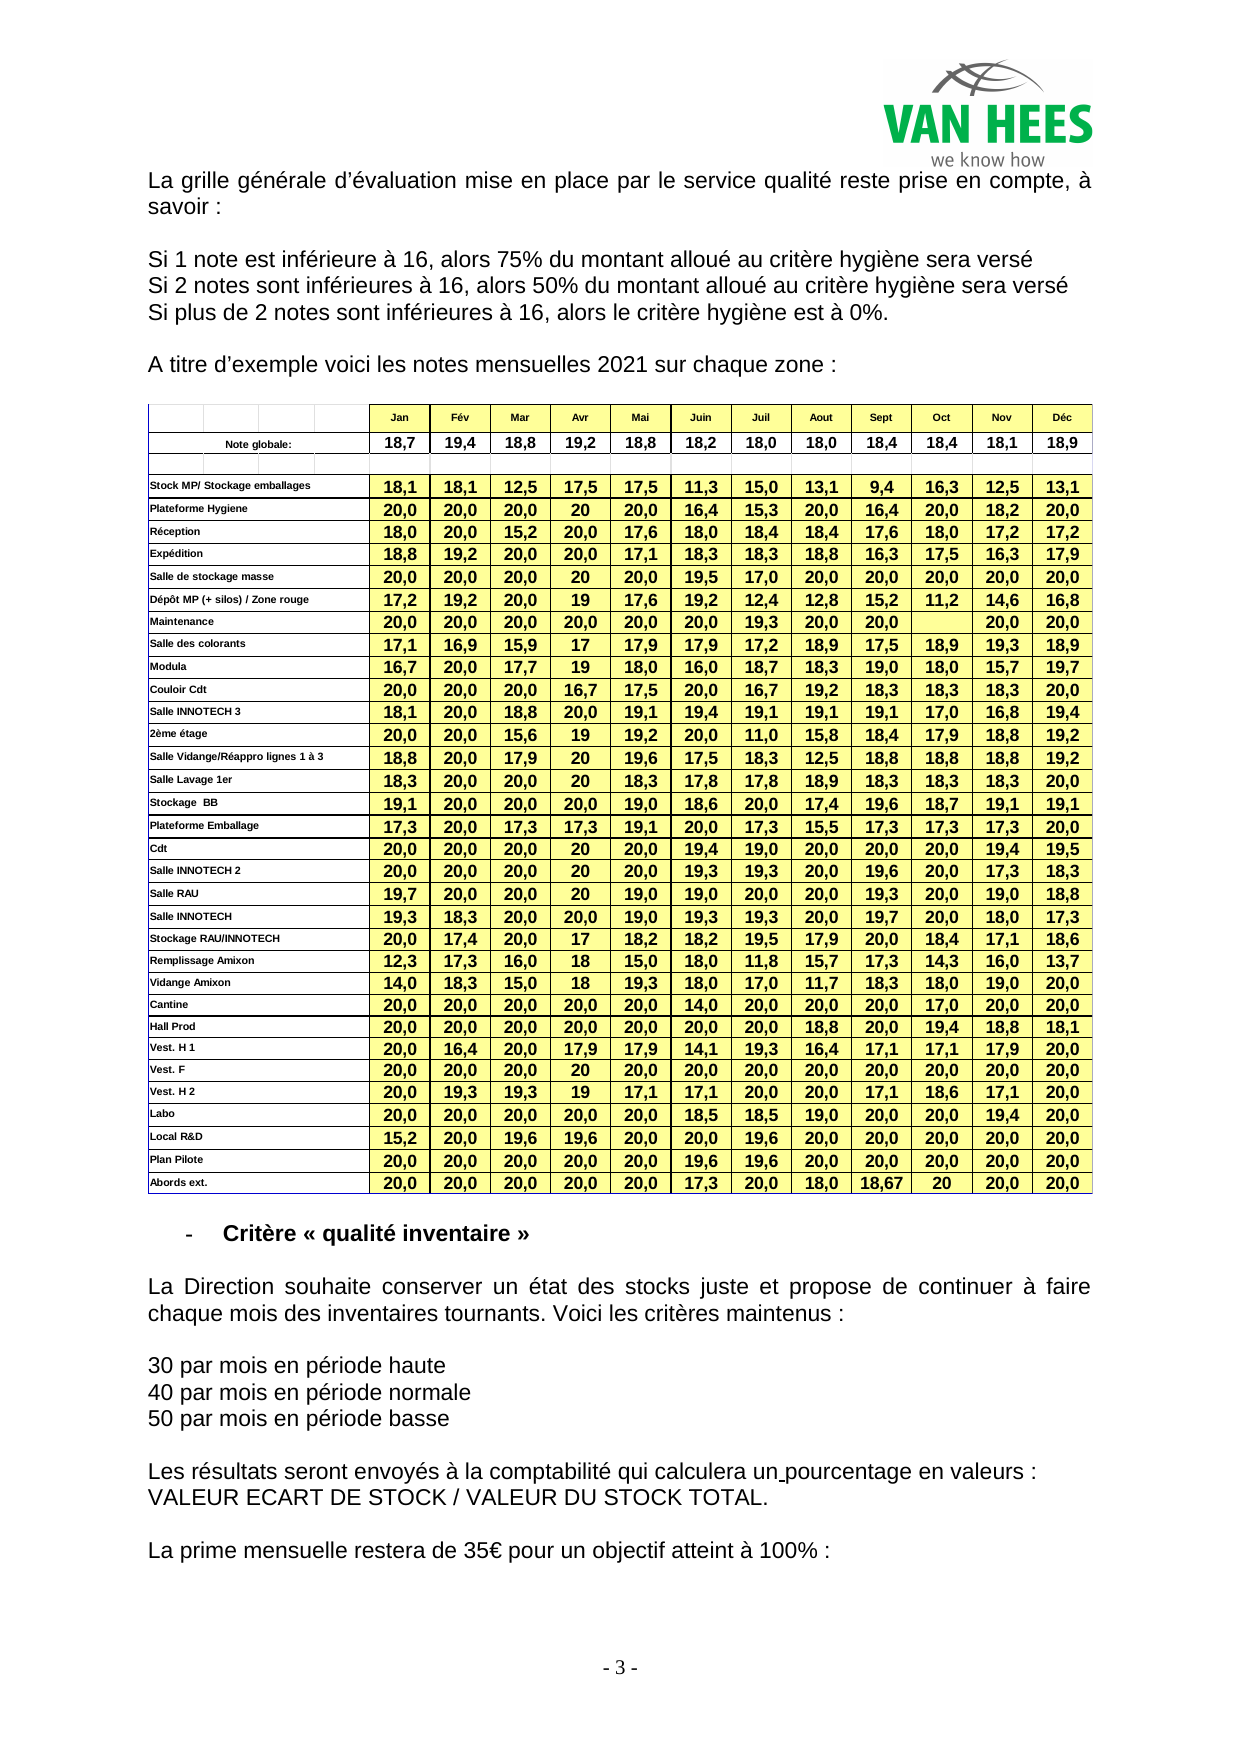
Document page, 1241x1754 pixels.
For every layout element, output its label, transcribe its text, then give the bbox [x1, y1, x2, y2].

text 50 par mois en période basse [148, 1405, 1093, 1431]
text Les résultats seront envoyés à la comptabilité qui calculera un pourcentage en valeurs : [148, 1458, 1093, 1484]
list Critère « qualité inventaire » [185, 1220, 1093, 1247]
text A titre d’exemple voici les notes mensuelles 2021 sur chaque zone : [148, 351, 1093, 378]
text 30 par mois en période haute [148, 1352, 1093, 1379]
text Si plus de 2 notes sont inférieures à 16, alors le critère hygiène est à 0%. [148, 299, 1093, 325]
text VALEUR ECART DE STOCK / VALEUR DU STOCK TOTAL. [148, 1484, 1093, 1510]
list La grille générale d’évaluation mise en place par le service qualité reste prise en compte, à savoir : [148, 167, 1093, 220]
text La prime mensuelle restera de 35€ pour un objectif atteint à 100% : [148, 1537, 1093, 1563]
picture [883, 59, 1093, 167]
text Si 2 notes sont inférieures à 16, alors 50% du montant alloué au critère hygiène sera versé [148, 272, 1093, 299]
text La Direction souhaite conserver un état des stocks juste et propose de continuer à faire chaque mois des inventaires tournants. Voici les critères maintenus : [148, 1273, 1093, 1326]
text 40 par mois en période normale [148, 1379, 1093, 1405]
text Si 1 note est inférieure à 16, alors 75% du montant alloué au critère hygiène sera versé [148, 246, 1093, 272]
